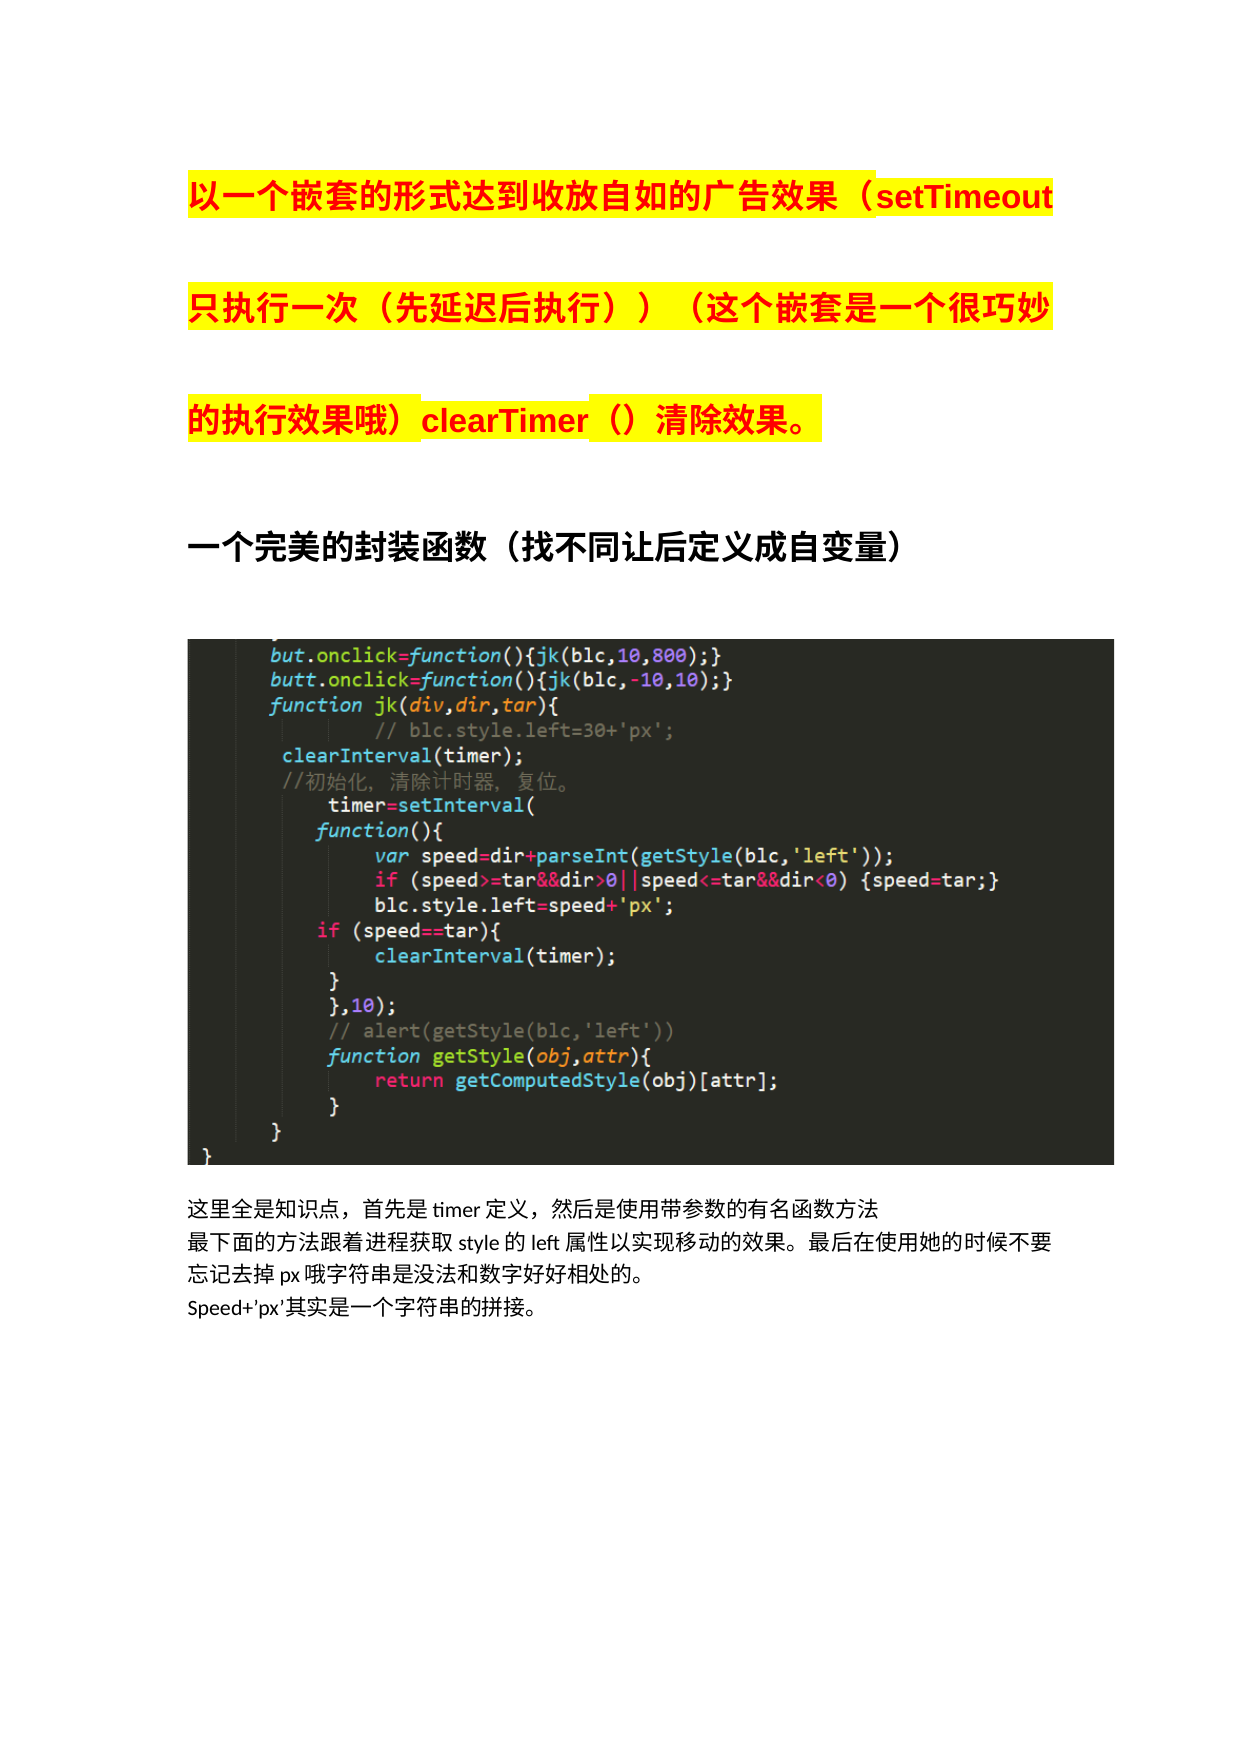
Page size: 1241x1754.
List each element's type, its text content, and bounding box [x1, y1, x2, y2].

text 最下面的方法跟着进程获取style的left属性以实现移动的效果。最后在使用她的时候不要忘记去掉px哦字符串是没法和数字好好相处的。 [187, 1224, 1053, 1289]
subtitle 以一个嵌套的形式达到收放自如的广告效果（setTimeout只执行一次（先延迟后执行））（这个嵌套是一个很巧妙的执行效果哦）clearTimer（）清除效果。 [187, 162, 1053, 451]
subtitle 一个完美的封装函数（找不同让后定义成自变量） [187, 512, 1053, 577]
text Speed+’px’其实是一个字符串的拼接。 [187, 1289, 1053, 1322]
text 这里全是知识点，首先是timer定义，然后是使用带参数的有名函数方法 [187, 1192, 1053, 1224]
picture [187, 639, 1115, 1165]
